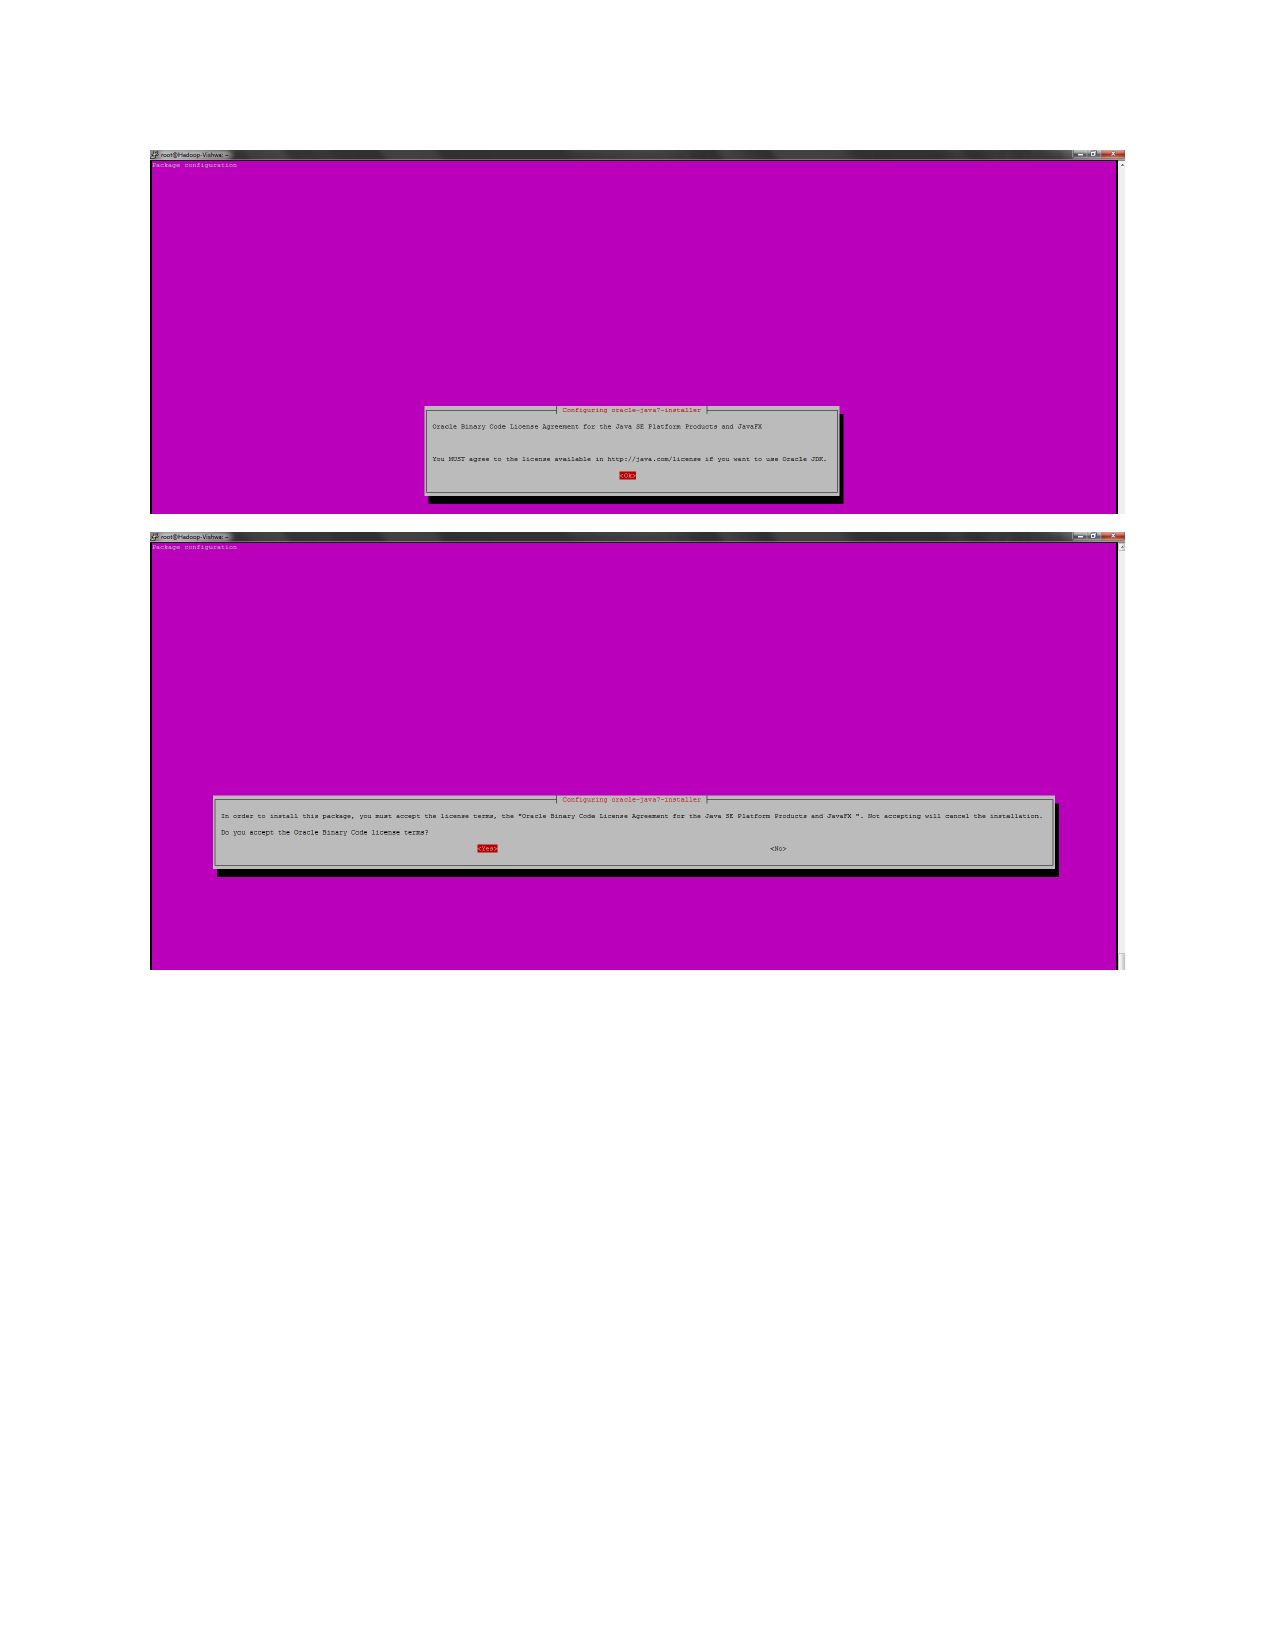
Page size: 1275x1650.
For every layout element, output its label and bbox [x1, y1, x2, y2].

picture [150, 532, 1125, 970]
picture [150, 150, 1125, 514]
